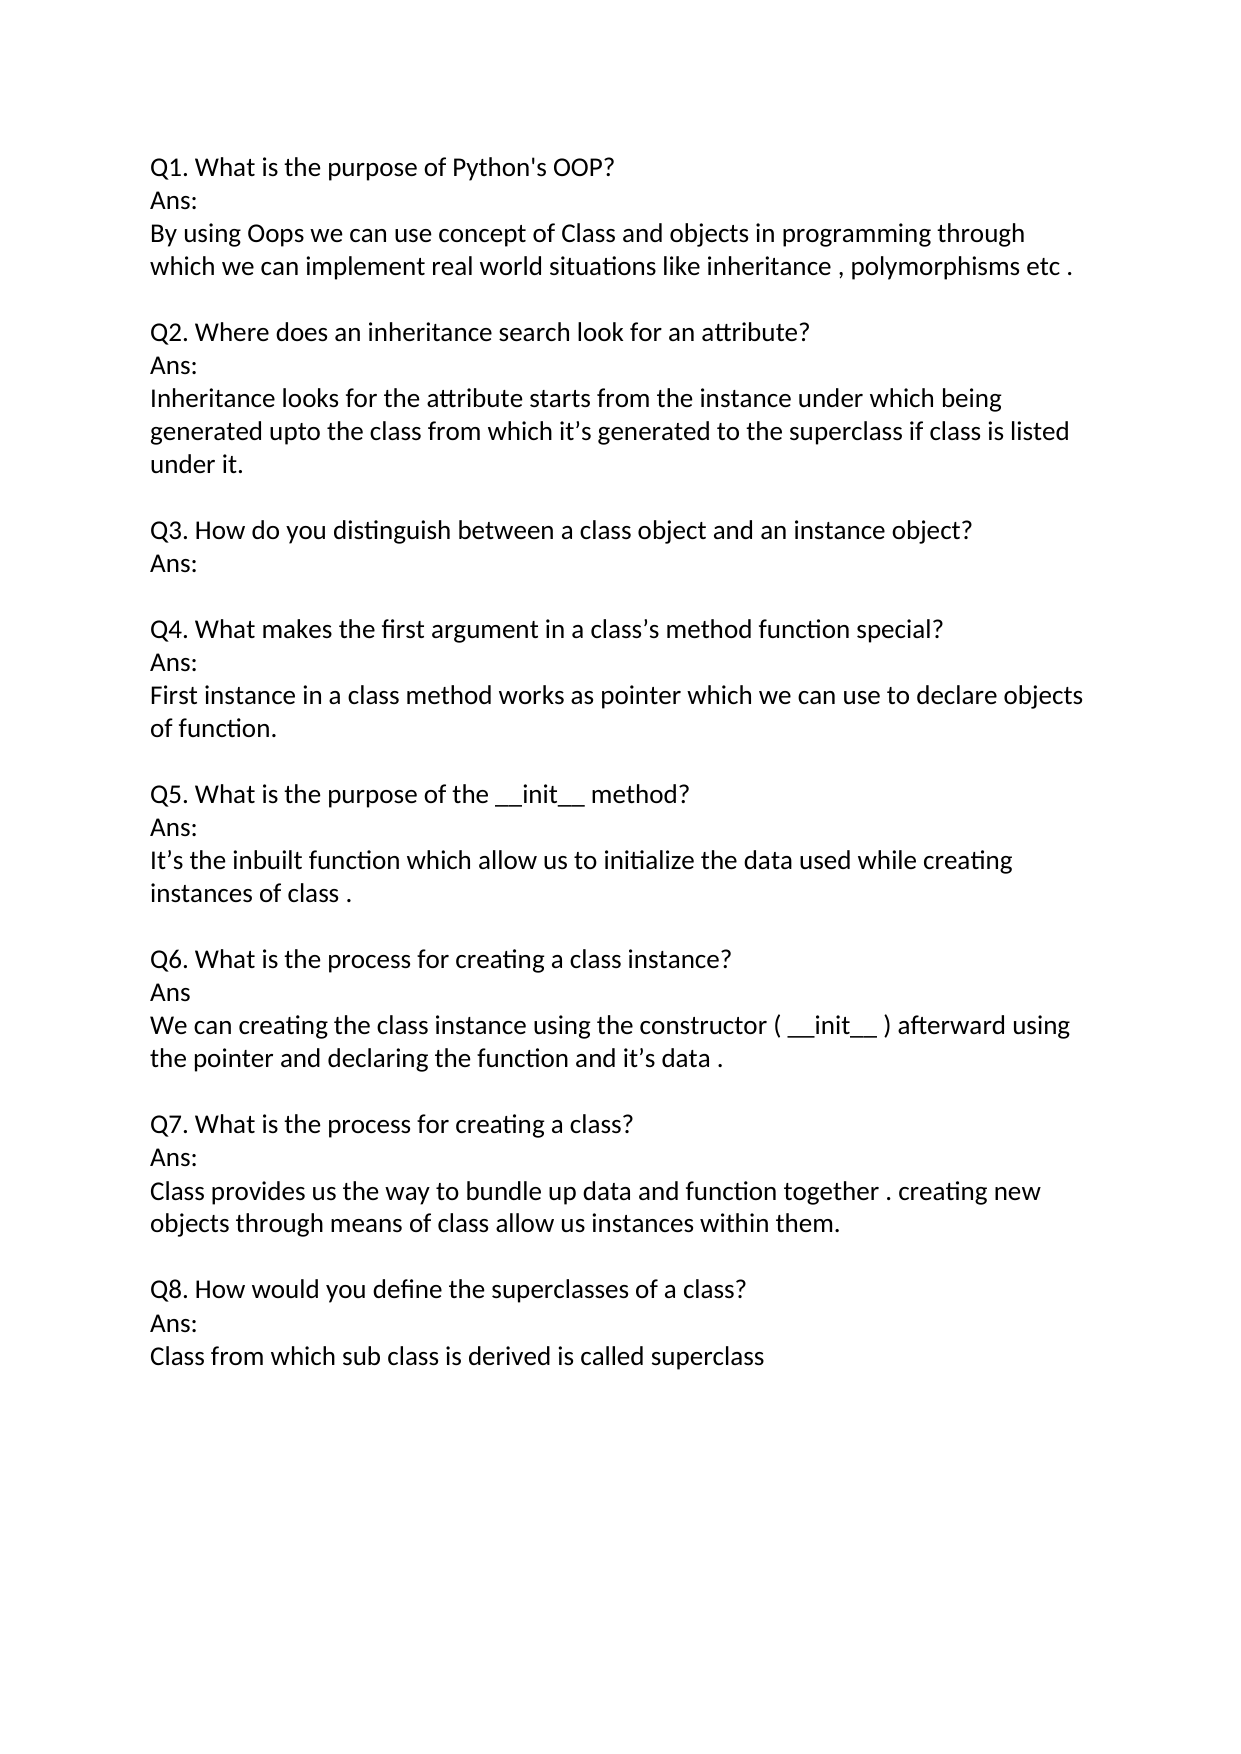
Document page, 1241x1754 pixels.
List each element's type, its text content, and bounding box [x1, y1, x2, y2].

text Ans: [150, 1306, 1090, 1339]
text Ans: [150, 348, 1090, 381]
text Inheritance looks for the attribute starts from the instance under which being generated upto the class from which it’s generated to the superclass if class is listed under it. [150, 381, 1090, 480]
text It’s the inbuilt function which allow us to initialize the data used while creating instances of class . [150, 843, 1090, 909]
text First instance in a class method works as pointer which we can use to declare objects of function. [150, 678, 1090, 744]
text Q4. What makes the first argument in a class’s method function special? [150, 612, 1090, 645]
text Q6. What is the process for creating a class instance? [150, 942, 1090, 976]
text Q5. What is the purpose of the __init__ method? [150, 777, 1090, 810]
text Q1. What is the purpose of Python's OOP? [150, 150, 1090, 183]
text We can creating the class instance using the constructor ( __init__ ) afterward using the pointer and declaring the function and it’s data . [150, 1008, 1090, 1074]
text By using Oops we can use concept of Class and objects in programming through which we can implement real world situations like inheritance , polymorphisms etc . [150, 216, 1090, 282]
text Class from which sub class is derived is called superclass [150, 1339, 1090, 1372]
text Ans: [150, 183, 1090, 216]
text Q7. What is the process for creating a class? [150, 1108, 1090, 1141]
text Ans: [150, 1141, 1090, 1174]
text Q3. How do you distinguish between a class object and an instance object? [150, 513, 1090, 546]
text Q8. How would you define the superclasses of a class? [150, 1273, 1090, 1306]
text Ans: [150, 810, 1090, 843]
text Ans [150, 976, 1090, 1008]
text Ans: [150, 645, 1090, 678]
text Q2. Where does an inheritance search look for an attribute? [150, 315, 1090, 348]
text Class provides us the way to bundle up data and function together . creating new objects through means of class allow us instances within them. [150, 1174, 1090, 1240]
text Ans: [150, 546, 1090, 579]
